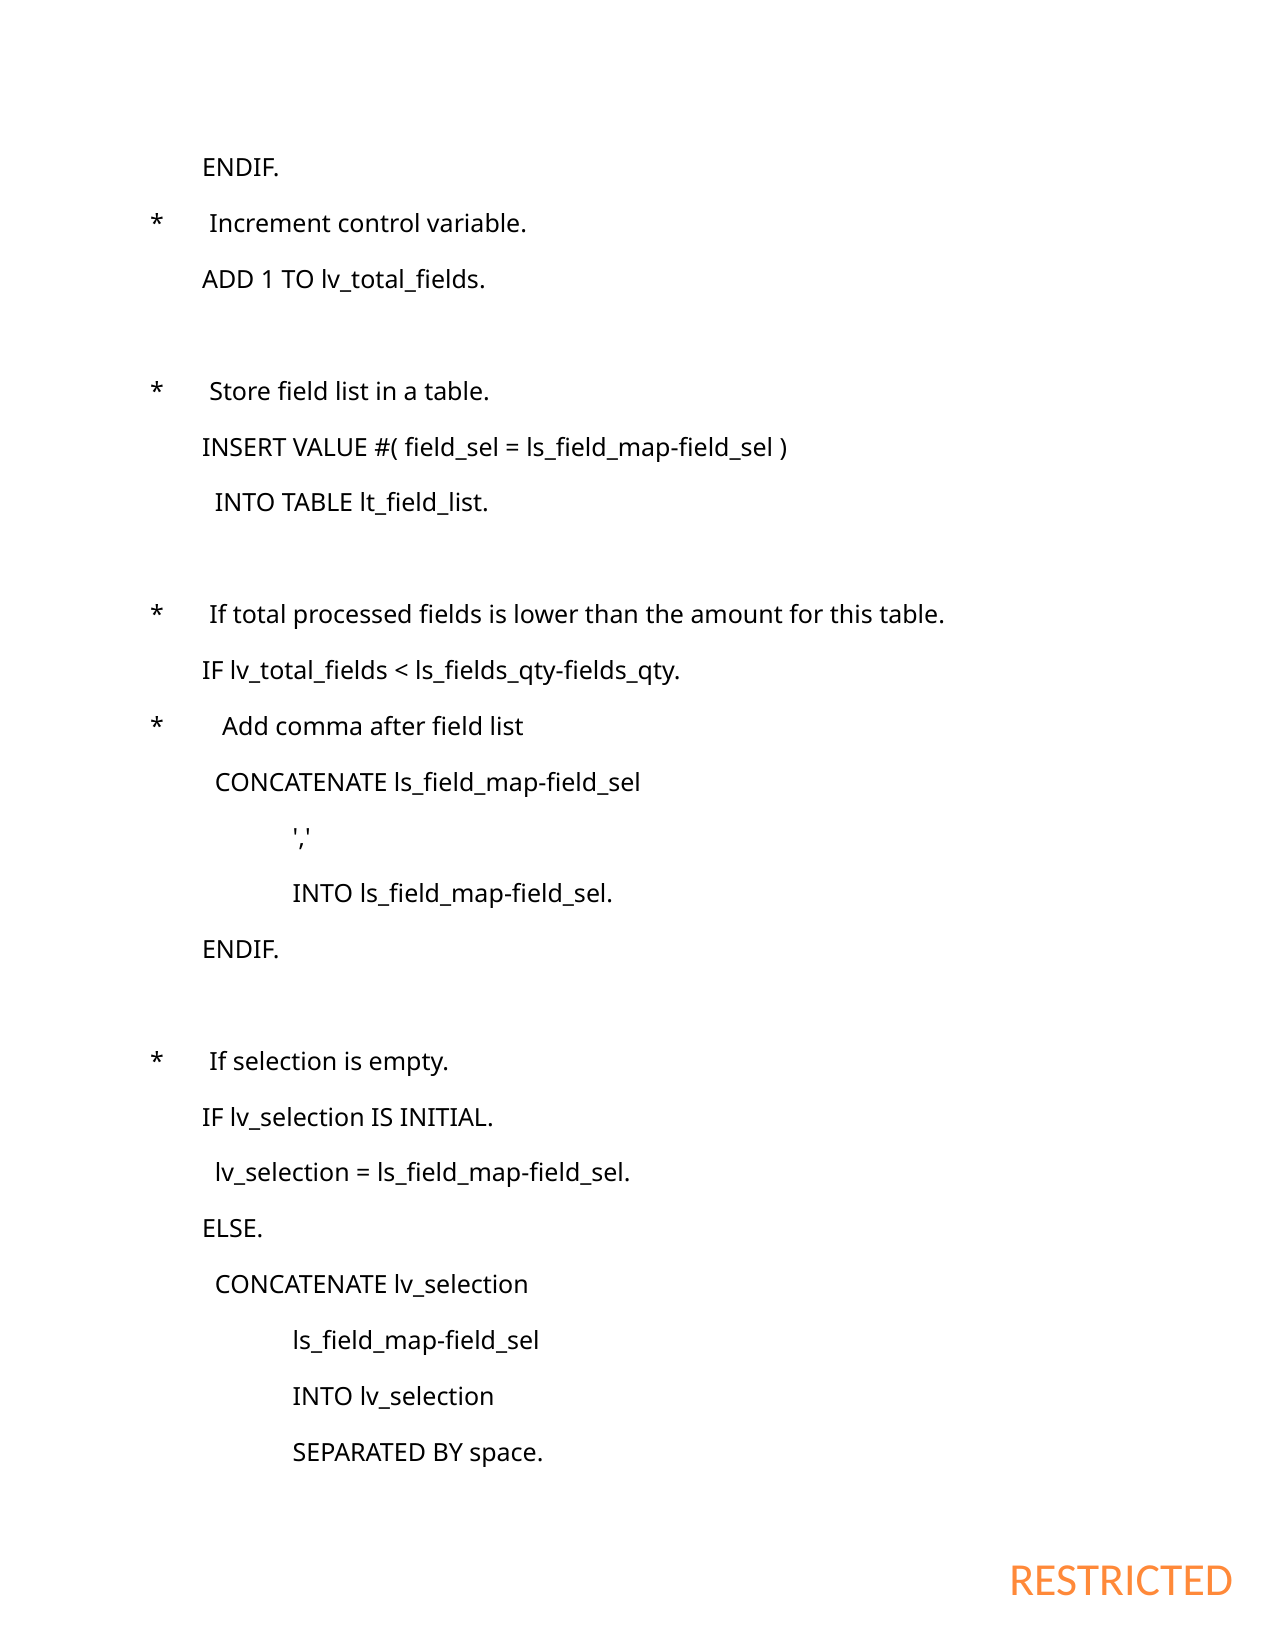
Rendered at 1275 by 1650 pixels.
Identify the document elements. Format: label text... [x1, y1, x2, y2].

text INTO TABLE lt_field_list. [150, 485, 1125, 519]
text * Increment control variable. [150, 206, 1125, 240]
text IF lv_selection IS INITIAL. [150, 1099, 1125, 1133]
text * If selection is empty. [150, 1043, 1125, 1077]
text * Add comma after field list [150, 708, 1125, 742]
text ENDIF. [150, 150, 1125, 184]
text * If total processed fields is lower than the amount for this table. [150, 597, 1125, 631]
text ENDIF. [150, 932, 1125, 966]
text lv_selection = ls_field_map-field_sel. [150, 1155, 1125, 1189]
text ls_field_map-field_sel [150, 1322, 1125, 1357]
text SEPARATED BY space. [150, 1434, 1125, 1468]
text ADD 1 TO lv_total_fields. [150, 262, 1125, 296]
text ',' [150, 820, 1125, 854]
text CONCATENATE lv_selection [150, 1267, 1125, 1301]
text INTO ls_field_map-field_sel. [150, 876, 1125, 910]
text INSERT VALUE #( field_sel = ls_field_map-field_sel ) [150, 429, 1125, 463]
text ELSE. [150, 1211, 1125, 1245]
text CONCATENATE ls_field_map-field_sel [150, 764, 1125, 798]
text * Store field list in a table. [150, 373, 1125, 407]
text INTO lv_selection [150, 1378, 1125, 1412]
text IF lv_total_fields < ls_fields_qty-fields_qty. [150, 652, 1125, 687]
